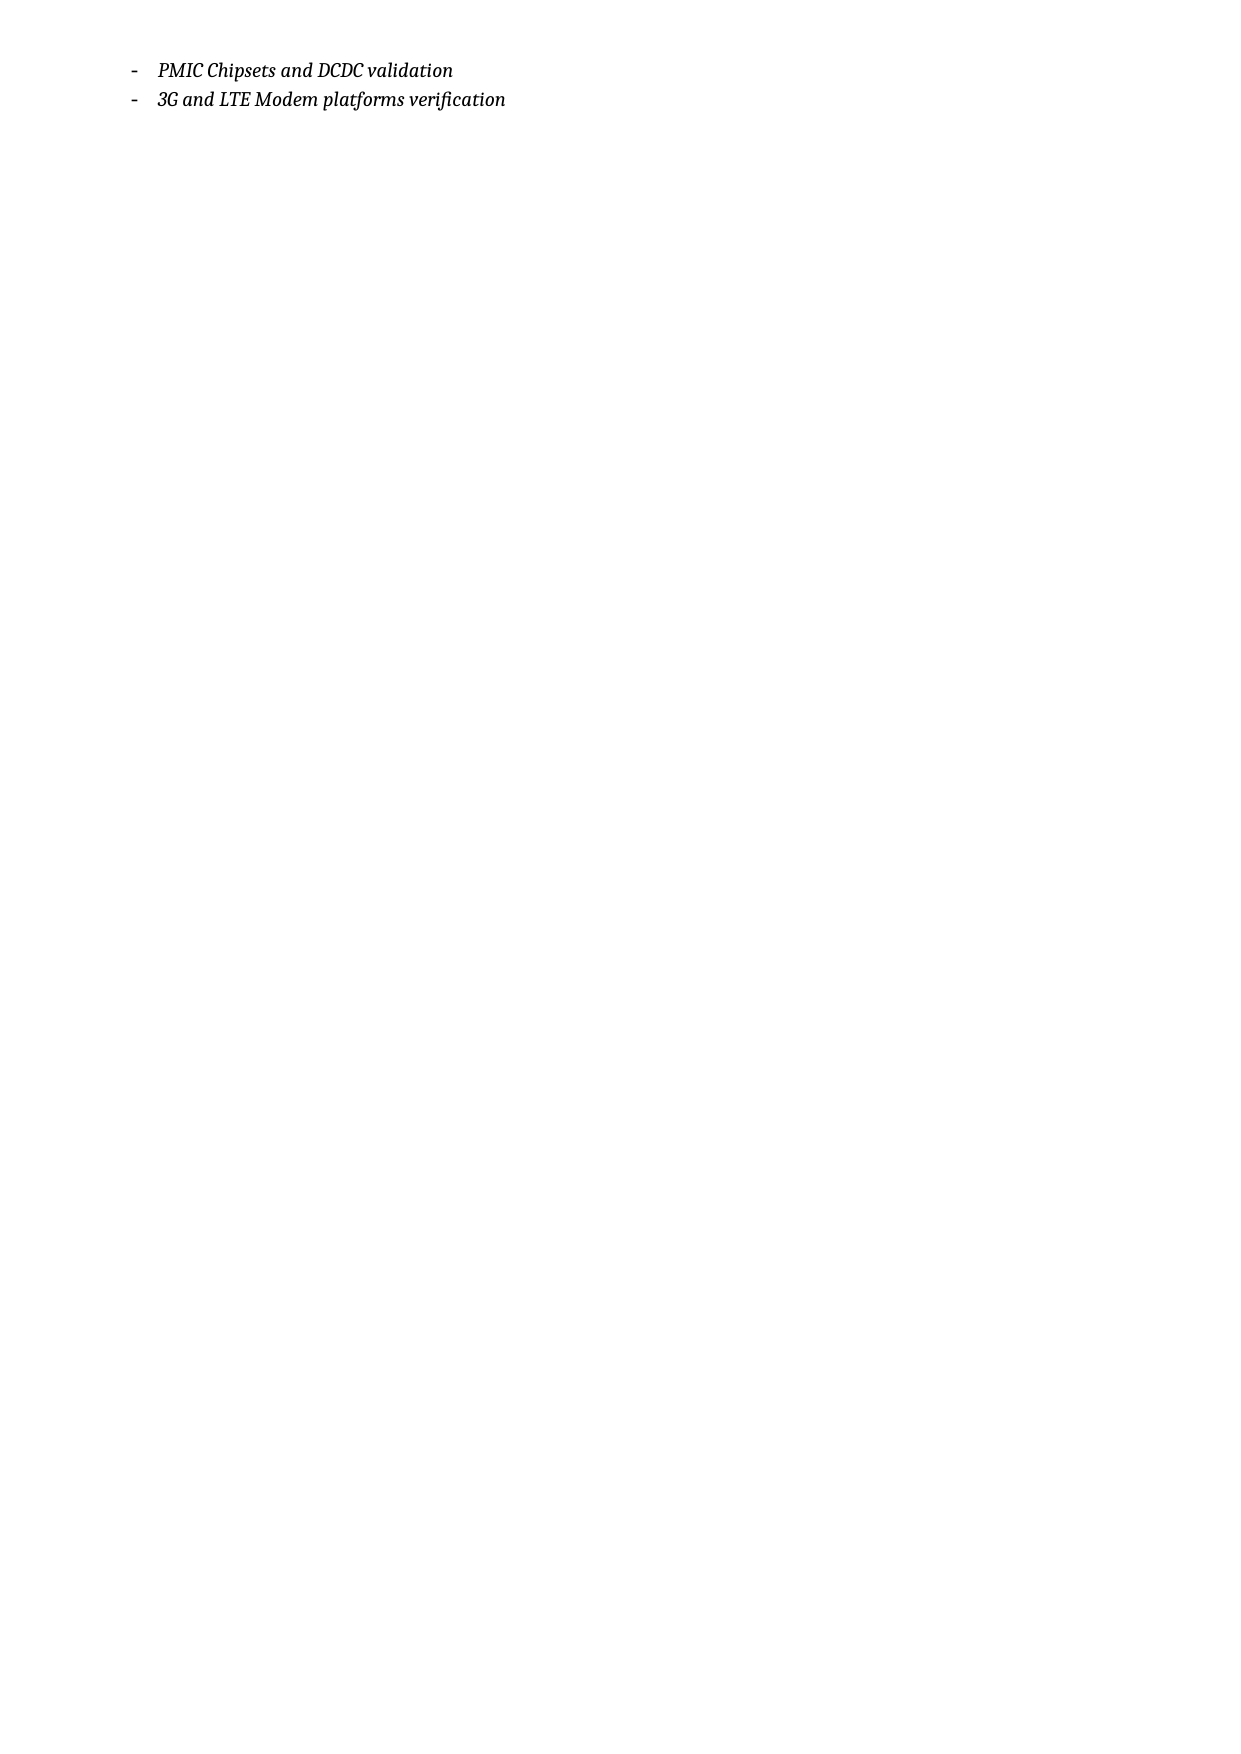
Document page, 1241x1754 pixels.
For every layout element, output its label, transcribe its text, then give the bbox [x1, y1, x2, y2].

text 3G and LTE Modem platforms verification [128, 88, 1165, 113]
text PMIC Chipsets and DCDC validation [128, 59, 1165, 84]
